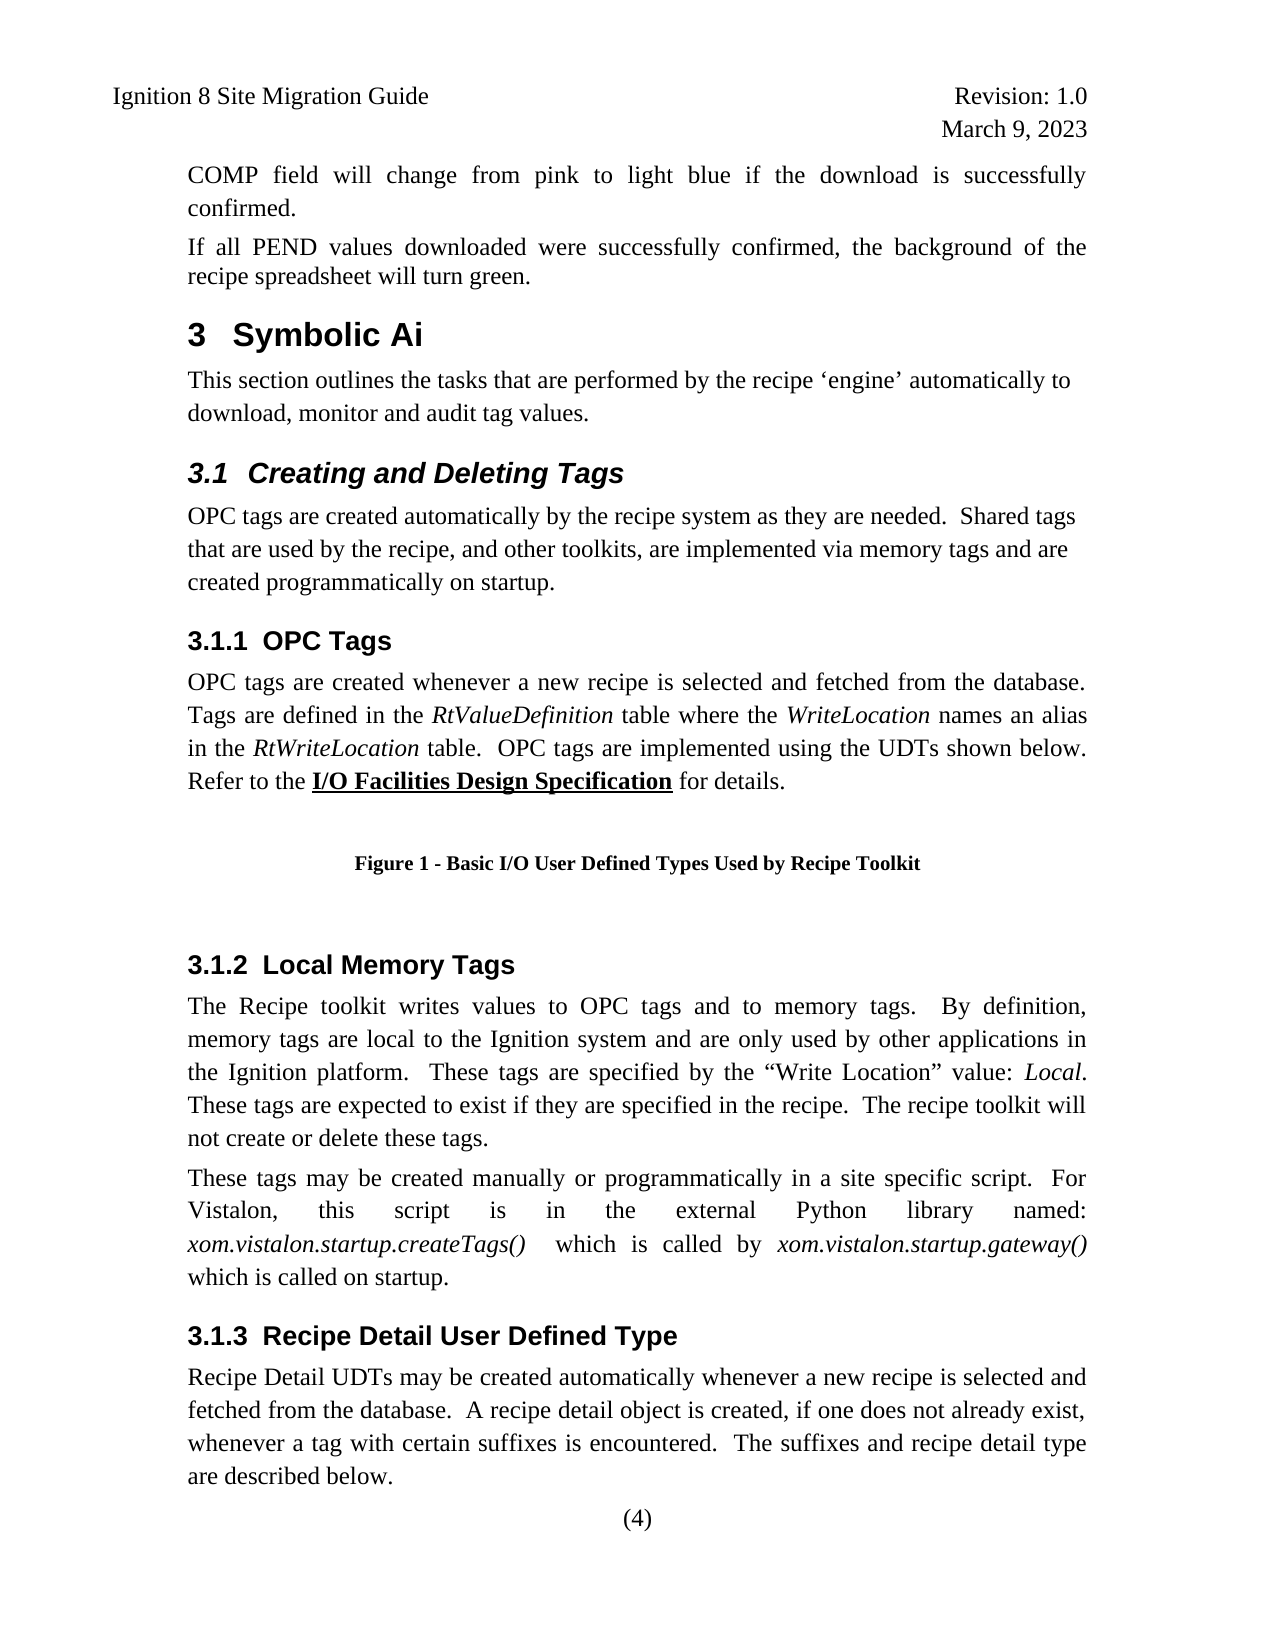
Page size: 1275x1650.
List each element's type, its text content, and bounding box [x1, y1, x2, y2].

text If all PEND values downloaded were successfully confirmed, the background of the recipe spreadsheet will turn green. [187, 232, 1087, 289]
subtitle OPC Tags [187, 625, 1087, 656]
text These tags may be created manually or programmatically in a site specific script. For Vistalon, this script is in the external Python library named: xom.vistalon.startup.createTags() which is called by xom.vistalon.startup.gateway() which is called on startup. [187, 1163, 1087, 1290]
text OPC tags are created whenever a new recipe is selected and fetched from the database. Tags are defined in the RtValueDefinition table where the WriteLocation names an alias in the RtWriteLocation table. OPC tags are implemented using the UDTs shown below. Refer to the I/O Facilities Design Specification for details. [187, 667, 1087, 795]
text The Recipe toolkit writes values to OPC tags and to memory tags. By definition, memory tags are local to the Ignition system and are only used by other applications in the Ignition platform. These tags are specified by the “Write Location” value: Local. These tags are expected to exist if they are specified in the recipe. The recipe toolkit will not create or delete these tags. [187, 991, 1087, 1152]
text Recipe Detail UDTs may be created automatically whenever a new recipe is selected and fetched from the database. A recipe detail object is created, if one does not already exist, whenever a tag with certain suffixes is encountered. The suffixes and recipe detail type are described below. [187, 1362, 1087, 1490]
text This section outlines the tasks that are performed by the recipe ‘engine’ automatically to download, monitor and audit tag values. [187, 365, 1087, 427]
subtitle Symbolic Ai [187, 314, 1087, 353]
text OPC tags are created automatically by the recipe system as they are needed. Shared tags that are used by the recipe, and other toolkits, are implemented via memory tags and are created programmatically on startup. [187, 501, 1087, 596]
subtitle Creating and Deleting Tags [187, 456, 1087, 489]
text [187, 160, 1087, 222]
subtitle Local Memory Tags [187, 949, 1087, 980]
subtitle Recipe Detail User Defined Type [187, 1320, 1087, 1351]
